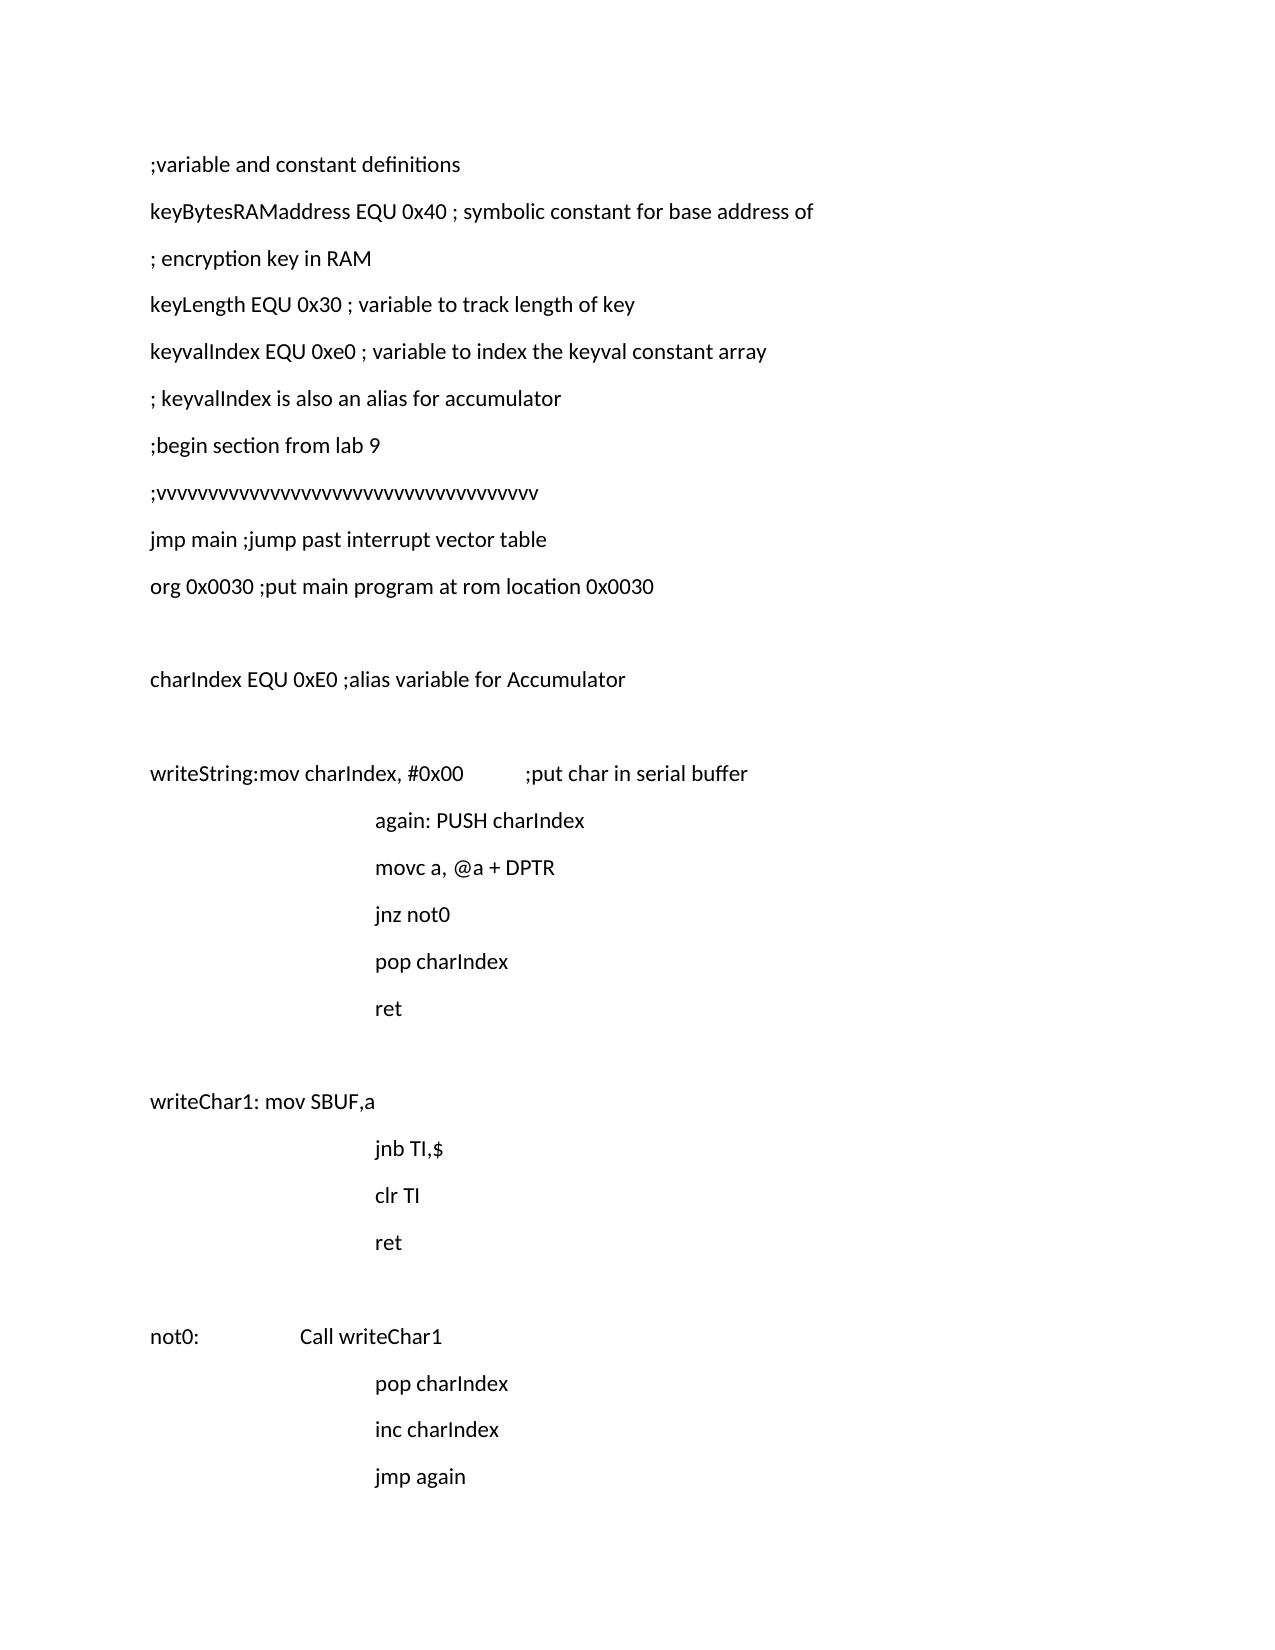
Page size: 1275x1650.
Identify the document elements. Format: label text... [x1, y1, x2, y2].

text not0: Call writeChar1 [150, 1322, 1125, 1350]
text pop charIndex [150, 1369, 1125, 1397]
text writeString:mov charIndex, #0x00 ;put char in serial buffer [150, 759, 1125, 787]
text ;begin section from lab 9 [150, 431, 1125, 459]
text pop charIndex [150, 947, 1125, 975]
text ; keyvalIndex is also an alias for accumulator [150, 384, 1125, 412]
text writeChar1: mov SBUF,a [150, 1087, 1125, 1116]
text keyLength EQU 0x30 ; variable to track length of key [150, 291, 1125, 319]
text again: PUSH charIndex [150, 806, 1125, 834]
text ret [150, 994, 1125, 1022]
text ret [150, 1228, 1125, 1256]
text keyvalIndex EQU 0xe0 ; variable to index the keyval constant array [150, 337, 1125, 366]
text inc charIndex [150, 1416, 1125, 1444]
text ;variable and constant definitions [150, 150, 1125, 178]
text charIndex EQU 0xE0 ;alias variable for Accumulator [150, 666, 1125, 694]
text jmp again [150, 1462, 1125, 1491]
text movc a, @a + DPTR [150, 853, 1125, 881]
text jnb TI,$ [150, 1134, 1125, 1162]
text org 0x0030 ;put main program at rom location 0x0030 [150, 572, 1125, 600]
text keyBytesRAMaddress EQU 0x40 ; symbolic constant for base address of [150, 197, 1125, 225]
text ; encryption key in RAM [150, 244, 1125, 272]
text jnz not0 [150, 900, 1125, 928]
text clr TI [150, 1181, 1125, 1209]
text jmp main ;jump past interrupt vector table [150, 525, 1125, 553]
text ;vvvvvvvvvvvvvvvvvvvvvvvvvvvvvvvvvvvvv [150, 478, 1125, 506]
